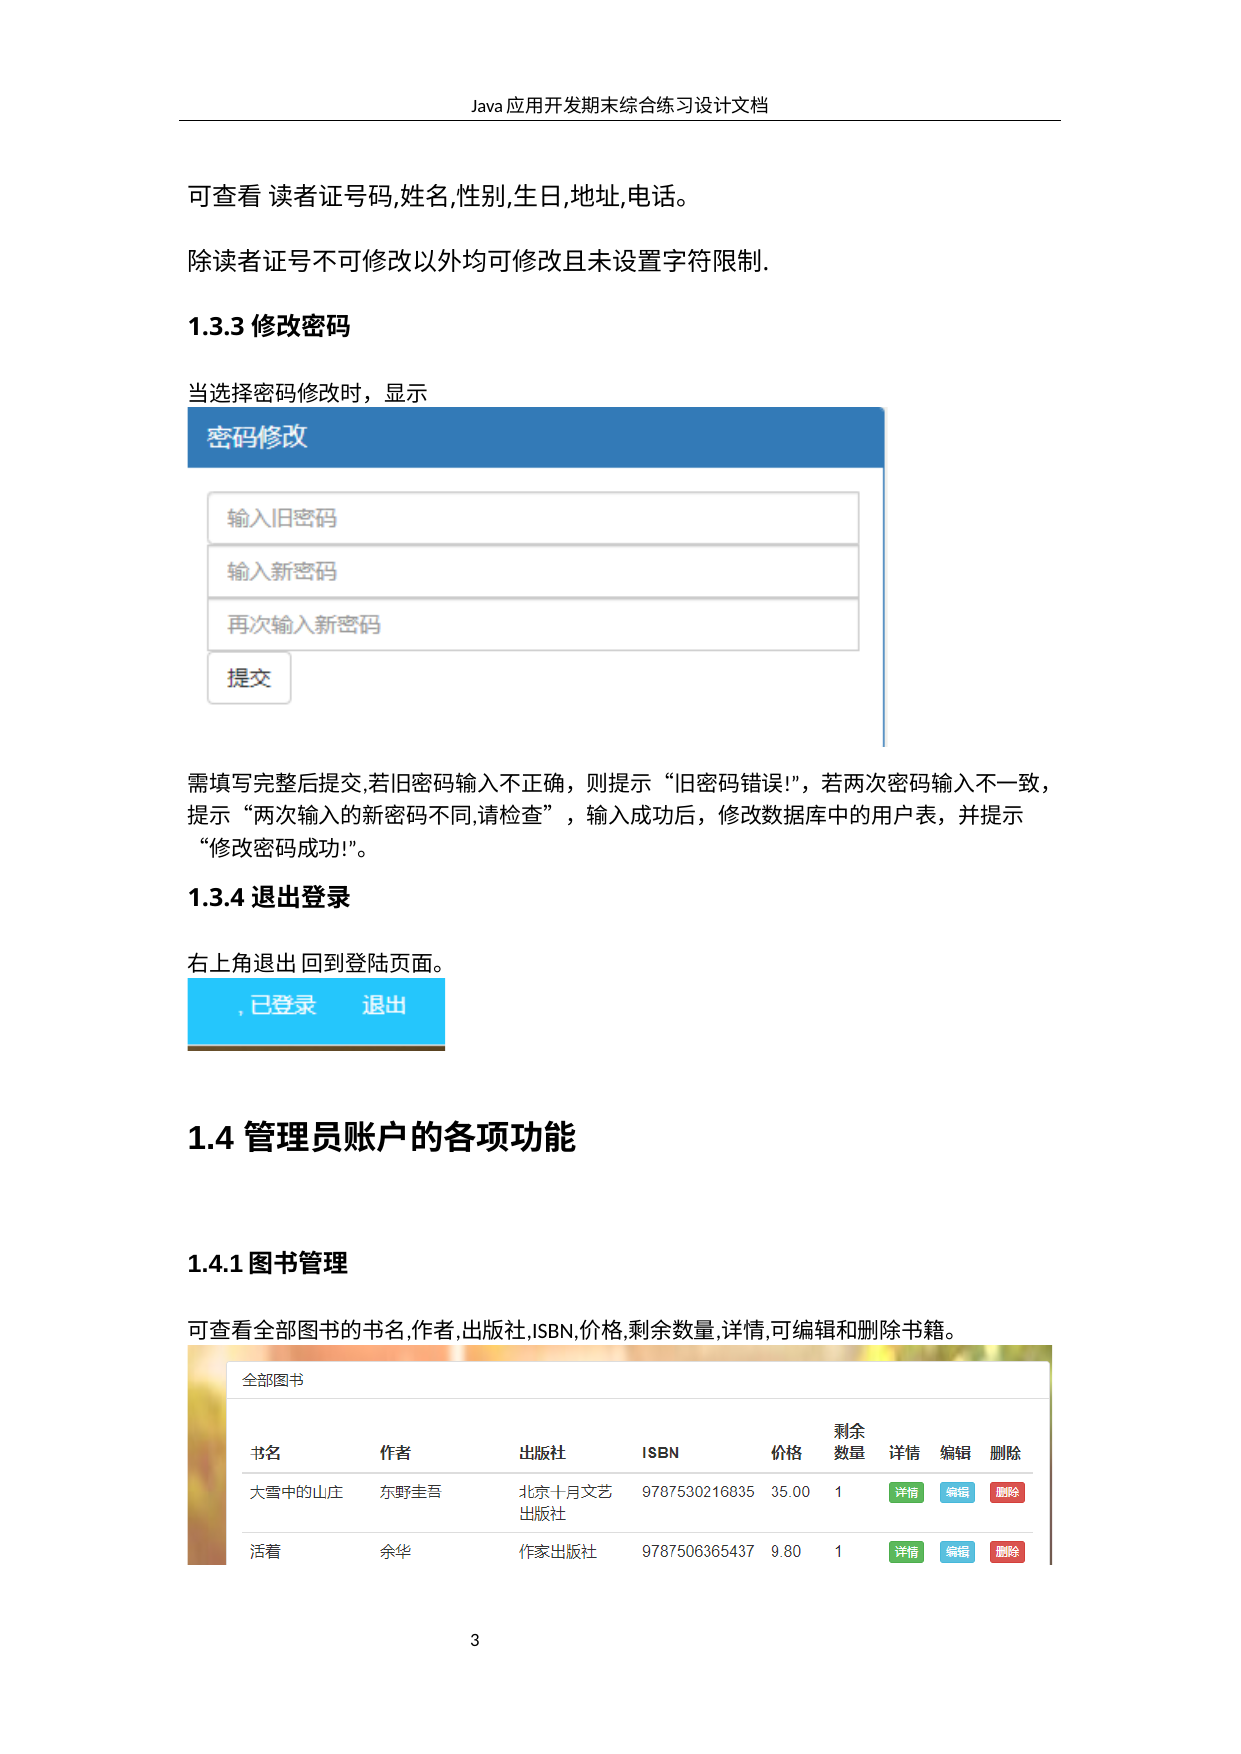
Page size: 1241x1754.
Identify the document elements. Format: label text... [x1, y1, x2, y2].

text 除读者证号不可修改以外均可修改且未设置字符限制. [187, 227, 1053, 292]
picture [187, 978, 446, 1051]
text 需填写完整后提交,若旧密码输入不正确，则提示“旧密码错误!”，若两次密码输入不一致，提示“两次输入的新密码不同,请检查”，输入成功后，修改数据库中的用户表，并提示“修改密码成功!”。 [187, 765, 1053, 863]
picture [187, 407, 888, 747]
text 可查看 读者证号码,姓名,性别,生日,地址,电话。 [187, 162, 1053, 227]
text 右上角退出 回到登陆页面。 [187, 946, 1053, 978]
picture [187, 1345, 1053, 1565]
text 可查看全部图书的书名,作者,出版社,ISBN,价格,剩余数量,详情,可编辑和删除书籍。 [187, 1313, 1053, 1345]
subtitle 1.4.1图书管理 [187, 1229, 1053, 1294]
subtitle 1.3.4 退出登录 [187, 863, 1053, 928]
subtitle 1.3.3 修改密码 [187, 292, 1053, 357]
subtitle 1.4 管理员账户的各项功能 [187, 1103, 1053, 1168]
